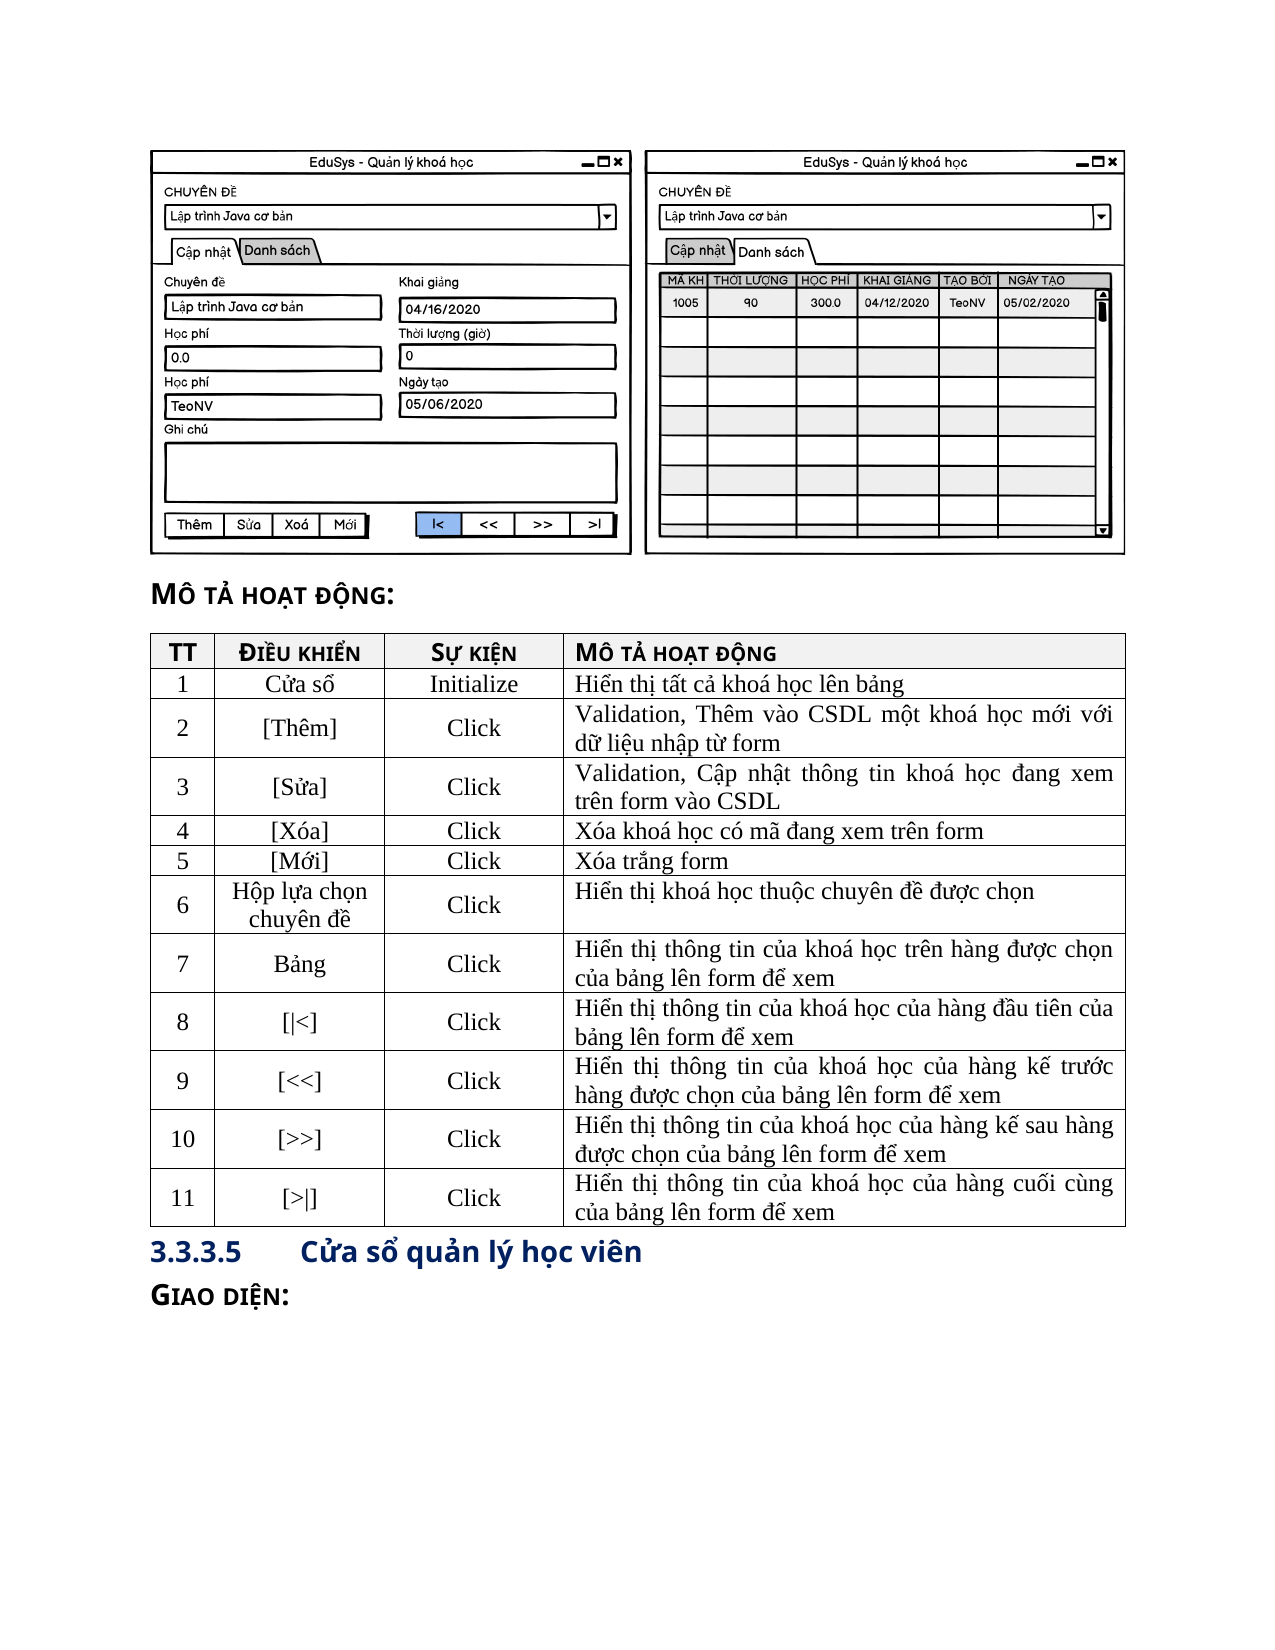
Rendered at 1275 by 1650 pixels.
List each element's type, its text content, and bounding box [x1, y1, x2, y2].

table_cell [>|] [215, 1169, 384, 1226]
table_cell Click [385, 876, 563, 933]
table_cell Hiển thị thông tin của khoá học của hàng cuối cùng của bảng lên form để xem [564, 1169, 1125, 1226]
table_cell 5 [151, 846, 214, 875]
subtitle Cửa sổ quản lý học viên [150, 1231, 1125, 1271]
table_cell Xóa trắng form [564, 846, 1125, 875]
text Giao diện: [150, 1274, 1125, 1314]
table_cell Click [385, 1169, 563, 1226]
table_cell Cửa sổ [215, 669, 384, 698]
table_cell Click [385, 816, 563, 845]
table_cell Hiển thị thông tin của khoá học của hàng kế trước hàng được chọn của bảng lên form để xem [564, 1051, 1125, 1109]
table_cell Xóa khoá học có mã đang xem trên form [564, 816, 1125, 845]
table_cell Hiển thị thông tin của khoá học trên hàng được chọn của bảng lên form để xem [564, 934, 1125, 992]
table_cell Validation, Thêm vào CSDL một khoá học mới với dữ liệu nhập từ form [564, 699, 1125, 757]
table_cell Click [385, 934, 563, 992]
picture [150, 150, 1125, 555]
table_cell Hộp lựa chọn chuyên đề [215, 876, 384, 933]
table_header Điều khiển [215, 634, 384, 668]
table_cell [Xóa] [215, 816, 384, 845]
table_cell 10 [151, 1110, 214, 1167]
table_cell 7 [151, 934, 214, 992]
table_cell 1 [151, 669, 214, 698]
text Mô tả hoạt động: [150, 574, 1125, 613]
table_cell Click [385, 846, 563, 875]
table_cell Bảng [215, 934, 384, 992]
table_cell Validation, Cập nhật thông tin khoá học đang xem trên form vào CSDL [564, 758, 1125, 815]
table_header Mô tả hoạt động [564, 634, 1125, 668]
table_cell 4 [151, 816, 214, 845]
table_cell Click [385, 993, 563, 1050]
table_cell 6 [151, 876, 214, 933]
table_cell 8 [151, 993, 214, 1050]
table_cell Click [385, 758, 563, 815]
table_cell Click [385, 1051, 563, 1109]
table_cell [|<] [215, 993, 384, 1050]
table_cell Initialize [385, 669, 563, 698]
table_header Sự kiện [385, 634, 563, 668]
table_cell Click [385, 1110, 563, 1167]
table_cell Hiển thị tất cả khoá học lên bảng [564, 669, 1125, 698]
table_cell Hiển thị thông tin của khoá học của hàng kế sau hàng được chọn của bảng lên form để xem [564, 1110, 1125, 1167]
table_cell Click [385, 699, 563, 757]
table_cell [Sửa] [215, 758, 384, 815]
table_cell 9 [151, 1051, 214, 1109]
table_cell 3 [151, 758, 214, 815]
table_cell [>>] [215, 1110, 384, 1167]
table_cell Hiển thị thông tin của khoá học của hàng đầu tiên của bảng lên form để xem [564, 993, 1125, 1050]
table_cell Hiển thị khoá học thuộc chuyên đề được chọn [564, 876, 1125, 933]
table_cell [Thêm] [215, 699, 384, 757]
table_cell [<<] [215, 1051, 384, 1109]
table_cell 2 [151, 699, 214, 757]
table_cell 11 [151, 1169, 214, 1226]
table_header TT [151, 634, 214, 668]
table_cell [Mới] [215, 846, 384, 875]
